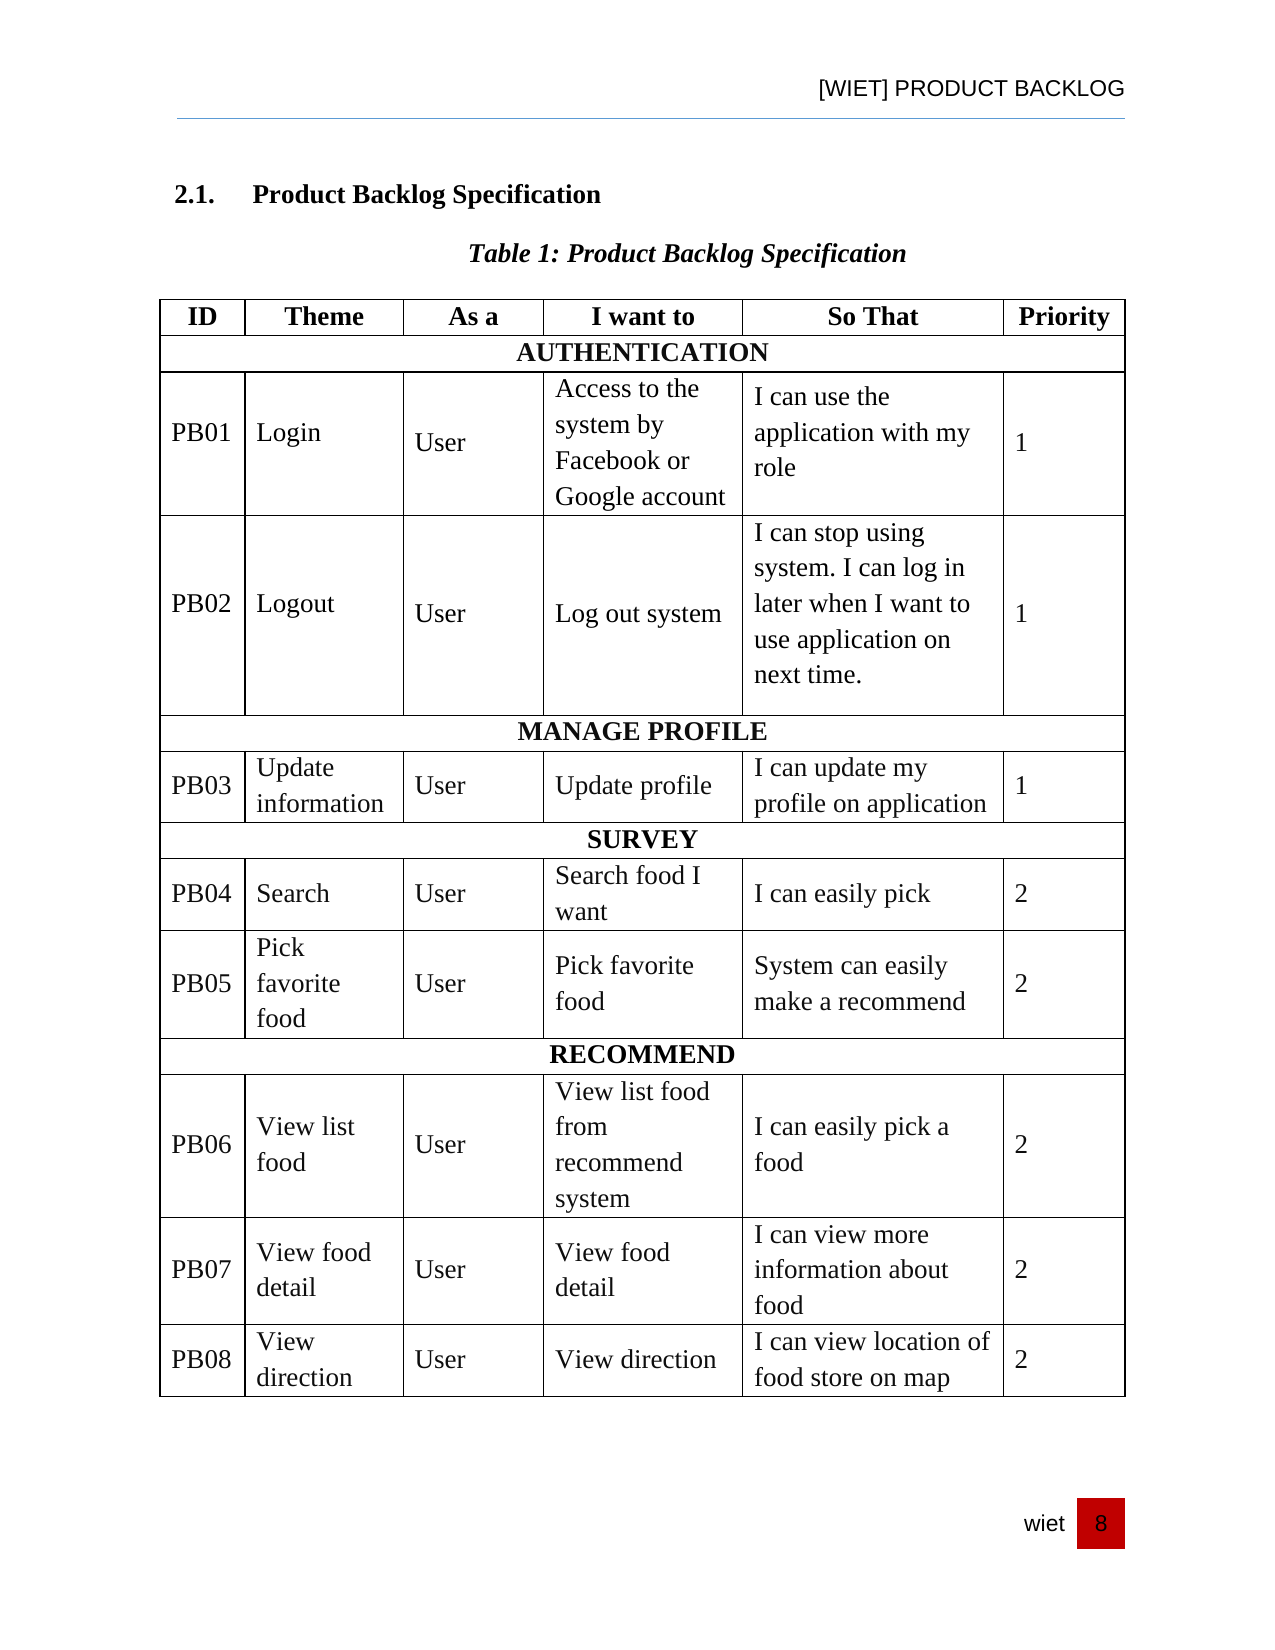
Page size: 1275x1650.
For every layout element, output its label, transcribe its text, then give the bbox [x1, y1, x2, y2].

table_cell View food detail [246, 1218, 403, 1324]
table_cell View list food from recommend system [544, 1075, 742, 1217]
table_cell 2 [1004, 931, 1124, 1038]
table_cell I can stop using system. I can log in later when I want to use application on next time. [743, 516, 1003, 714]
table_cell Update information [246, 752, 403, 822]
table_cell I can easily pick a food [743, 1075, 1003, 1217]
table_header ID [161, 300, 244, 335]
table_cell 2 [1004, 1325, 1124, 1396]
table_cell PB07 [161, 1218, 244, 1324]
table_cell 2 [1004, 859, 1124, 930]
table_cell 1 [1004, 752, 1124, 822]
table_cell View direction [246, 1325, 403, 1396]
table_cell I can easily pick [743, 859, 1003, 930]
table_cell Pick favorite food [544, 931, 742, 1038]
table_cell I can use the application with my role [743, 373, 1003, 515]
table_cell User [404, 1325, 543, 1396]
table_cell 1 [1004, 516, 1124, 714]
table_cell 2 [1004, 1218, 1124, 1324]
table_cell 1 [1004, 373, 1124, 515]
table_cell PB08 [161, 1325, 244, 1396]
table_cell PB04 [161, 859, 244, 930]
table_header Theme [246, 300, 403, 335]
table_cell View direction [544, 1325, 742, 1396]
table_cell Access to the system by Facebook or Google account [544, 373, 742, 515]
table_cell User [404, 752, 543, 822]
table_cell I can update my profile on application [743, 752, 1003, 822]
table_cell PB02 [161, 516, 244, 714]
table_cell User [404, 516, 543, 714]
table_cell PB06 [161, 1075, 244, 1217]
table_cell I can view location of food store on map [743, 1325, 1003, 1396]
subtitle Product Backlog Specification [215, 178, 1125, 209]
table_cell Search [246, 859, 403, 930]
table_header As a [404, 300, 543, 335]
table_cell RECOMMEND [161, 1039, 1124, 1074]
table_cell Logout [246, 516, 403, 714]
table_header So That [743, 300, 1003, 335]
table_cell AUTHENTICATION [161, 336, 1124, 371]
table_cell User [404, 1075, 543, 1217]
table_cell PB01 [161, 373, 244, 515]
table_cell Update profile [544, 752, 742, 822]
table_cell View food detail [544, 1218, 742, 1324]
table_cell 2 [1004, 1075, 1124, 1217]
table_cell User [404, 1218, 543, 1324]
table_cell PB03 [161, 752, 244, 822]
table_cell MANAGE PROFILE [161, 716, 1124, 751]
table_cell User [404, 931, 543, 1038]
table_cell Pick favorite food [246, 931, 403, 1038]
table_cell View list food [246, 1075, 403, 1217]
table_cell SURVEY [161, 823, 1124, 858]
table_cell User [404, 373, 543, 515]
table_cell Login [246, 373, 403, 515]
table_cell I can view more information about food [743, 1218, 1003, 1324]
table_cell PB05 [161, 931, 244, 1038]
table_cell User [404, 859, 543, 930]
table_header Priority [1004, 300, 1124, 335]
table_cell Log out system [544, 516, 742, 714]
table_cell Search food I want [544, 859, 742, 930]
table_header I want to [544, 300, 742, 335]
list Table 1: Product Backlog Specification [252, 237, 1125, 268]
table_cell System can easily make a recommend [743, 931, 1003, 1038]
